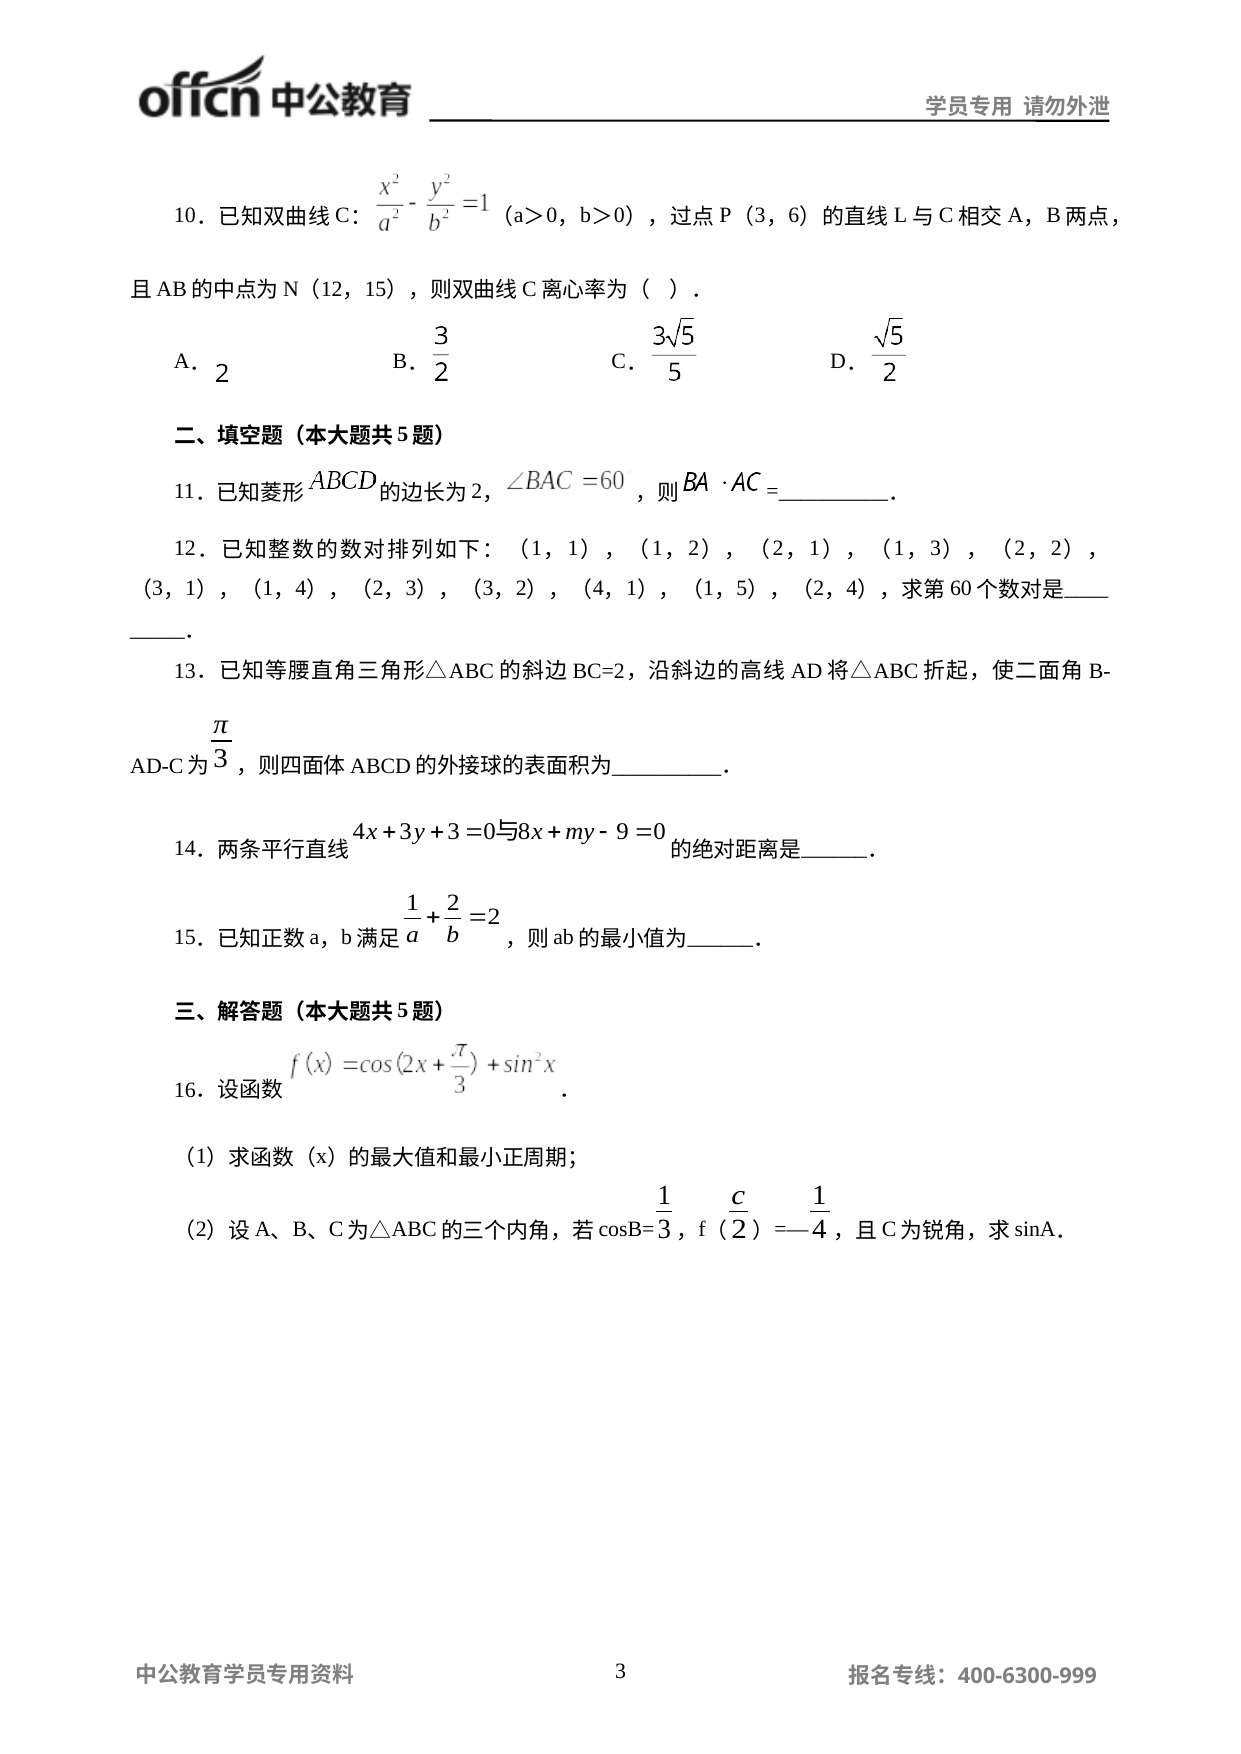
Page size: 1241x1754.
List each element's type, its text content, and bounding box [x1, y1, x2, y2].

text 11．已知菱形的边长为2，，则=__________． [130, 458, 1110, 523]
text 15．已知正数a，b满足，则ab的最小值为______． [130, 888, 1110, 986]
text 14．两条平行直线的绝对距离是______． [130, 815, 1110, 880]
text （2）设A、B、C为△ABC的三个内角，若cosB=，f（）=—，且C为锐角，求sinA． [130, 1180, 1110, 1277]
text 三、解答题（本大题共5题） [130, 993, 1110, 1026]
picture [136, 52, 415, 121]
text 13．已知等腰直角三角形△ABC的斜边BC=2，沿斜边的高线AD将△ABC折起，使二面角B-AD-C为，则四面体ABCD的外接球的表面积为__________． [130, 653, 1110, 807]
text 12．已知整数的数对排列如下：（1，1），（1，2），（2，1），（1，3），（2，2），（3，1），（1，4），（2，3），（3，2），（4，1），（1，5），（2，4），求第60个数对是_________． [130, 531, 1110, 645]
text A． B． C． D． [130, 312, 1110, 410]
text 10．已知双曲线C：（a＞0，b＞0），过点P（3，6）的直线L与C相交A，B两点，且AB的中点为N（12，15），则双曲线C离心率为（ ）． [130, 166, 1110, 304]
text 16．设函数． [130, 1034, 1110, 1131]
text （1）求函数（x）的最大值和最小正周期； [130, 1139, 1110, 1172]
text 二、填空题（本大题共5题） [130, 418, 1110, 450]
